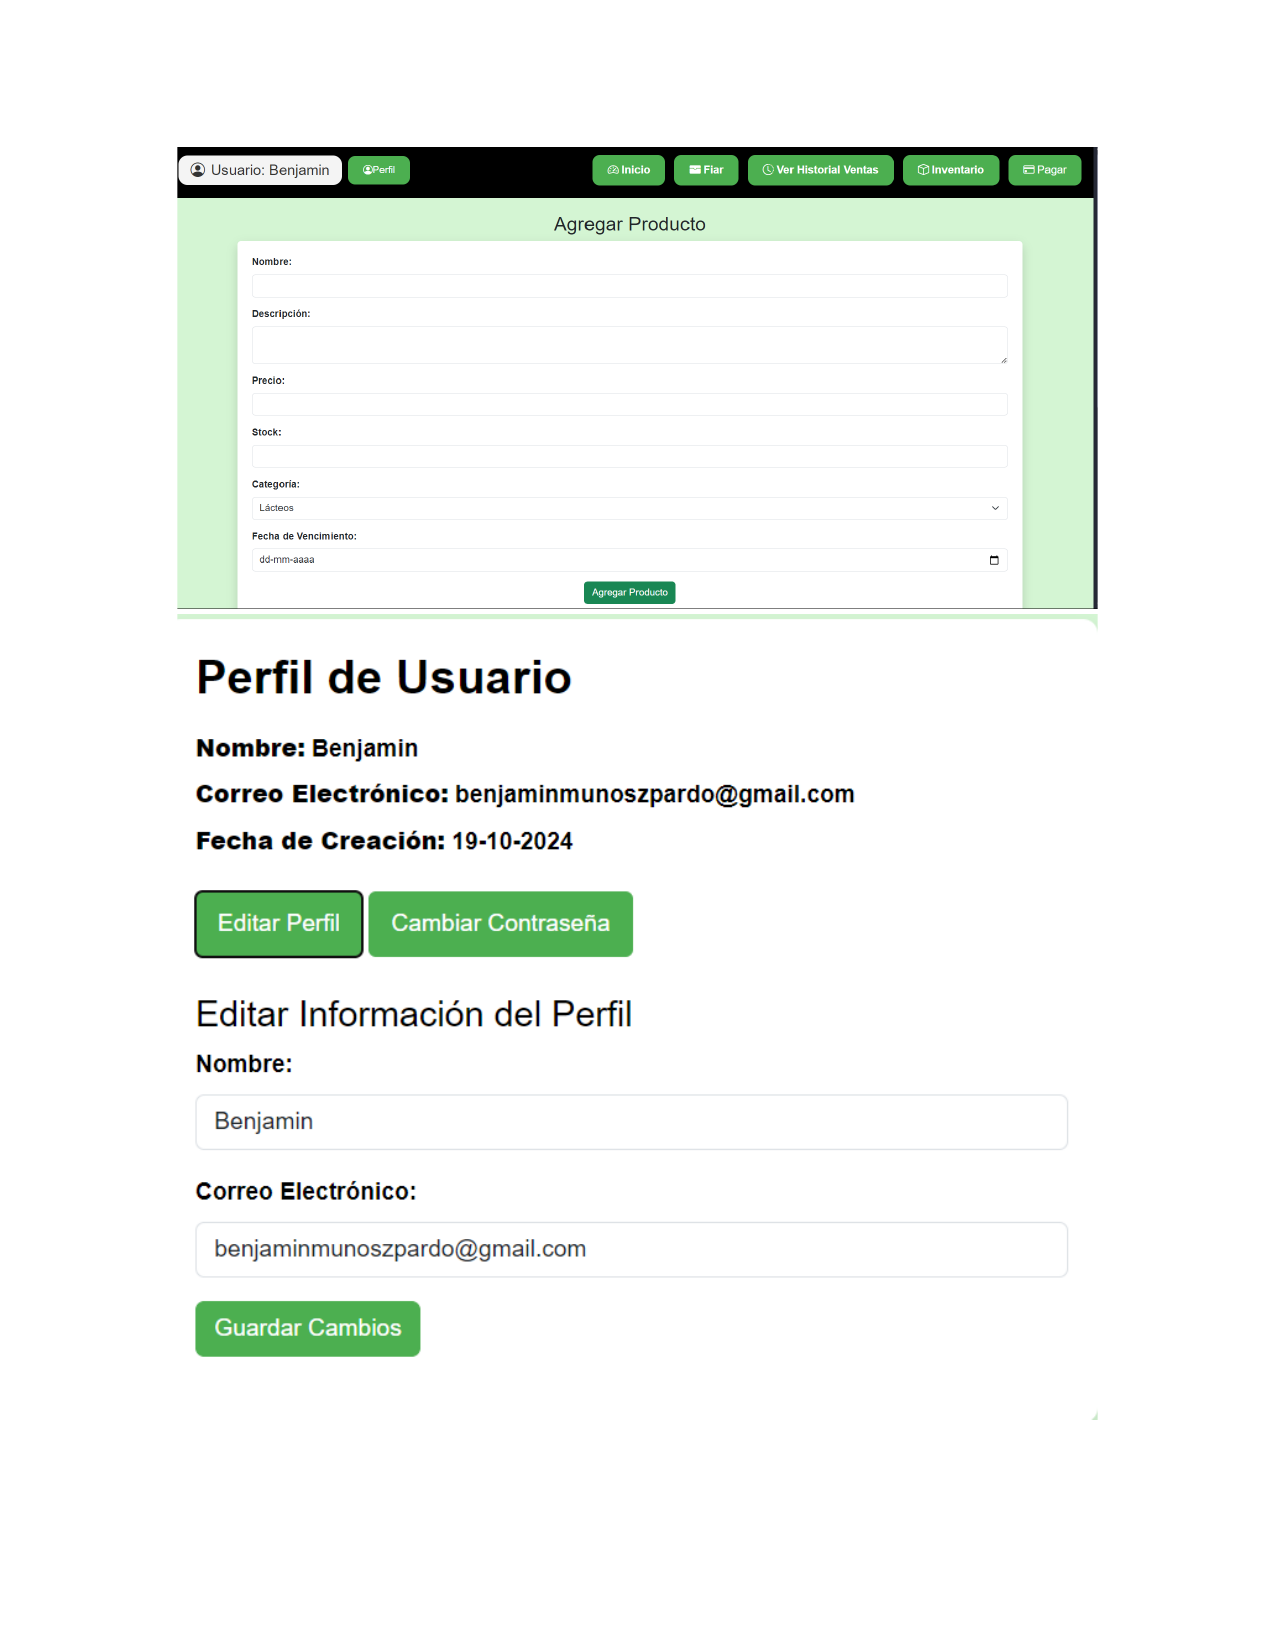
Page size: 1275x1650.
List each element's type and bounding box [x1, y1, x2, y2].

picture [177, 147, 1098, 609]
picture [177, 614, 1098, 1420]
